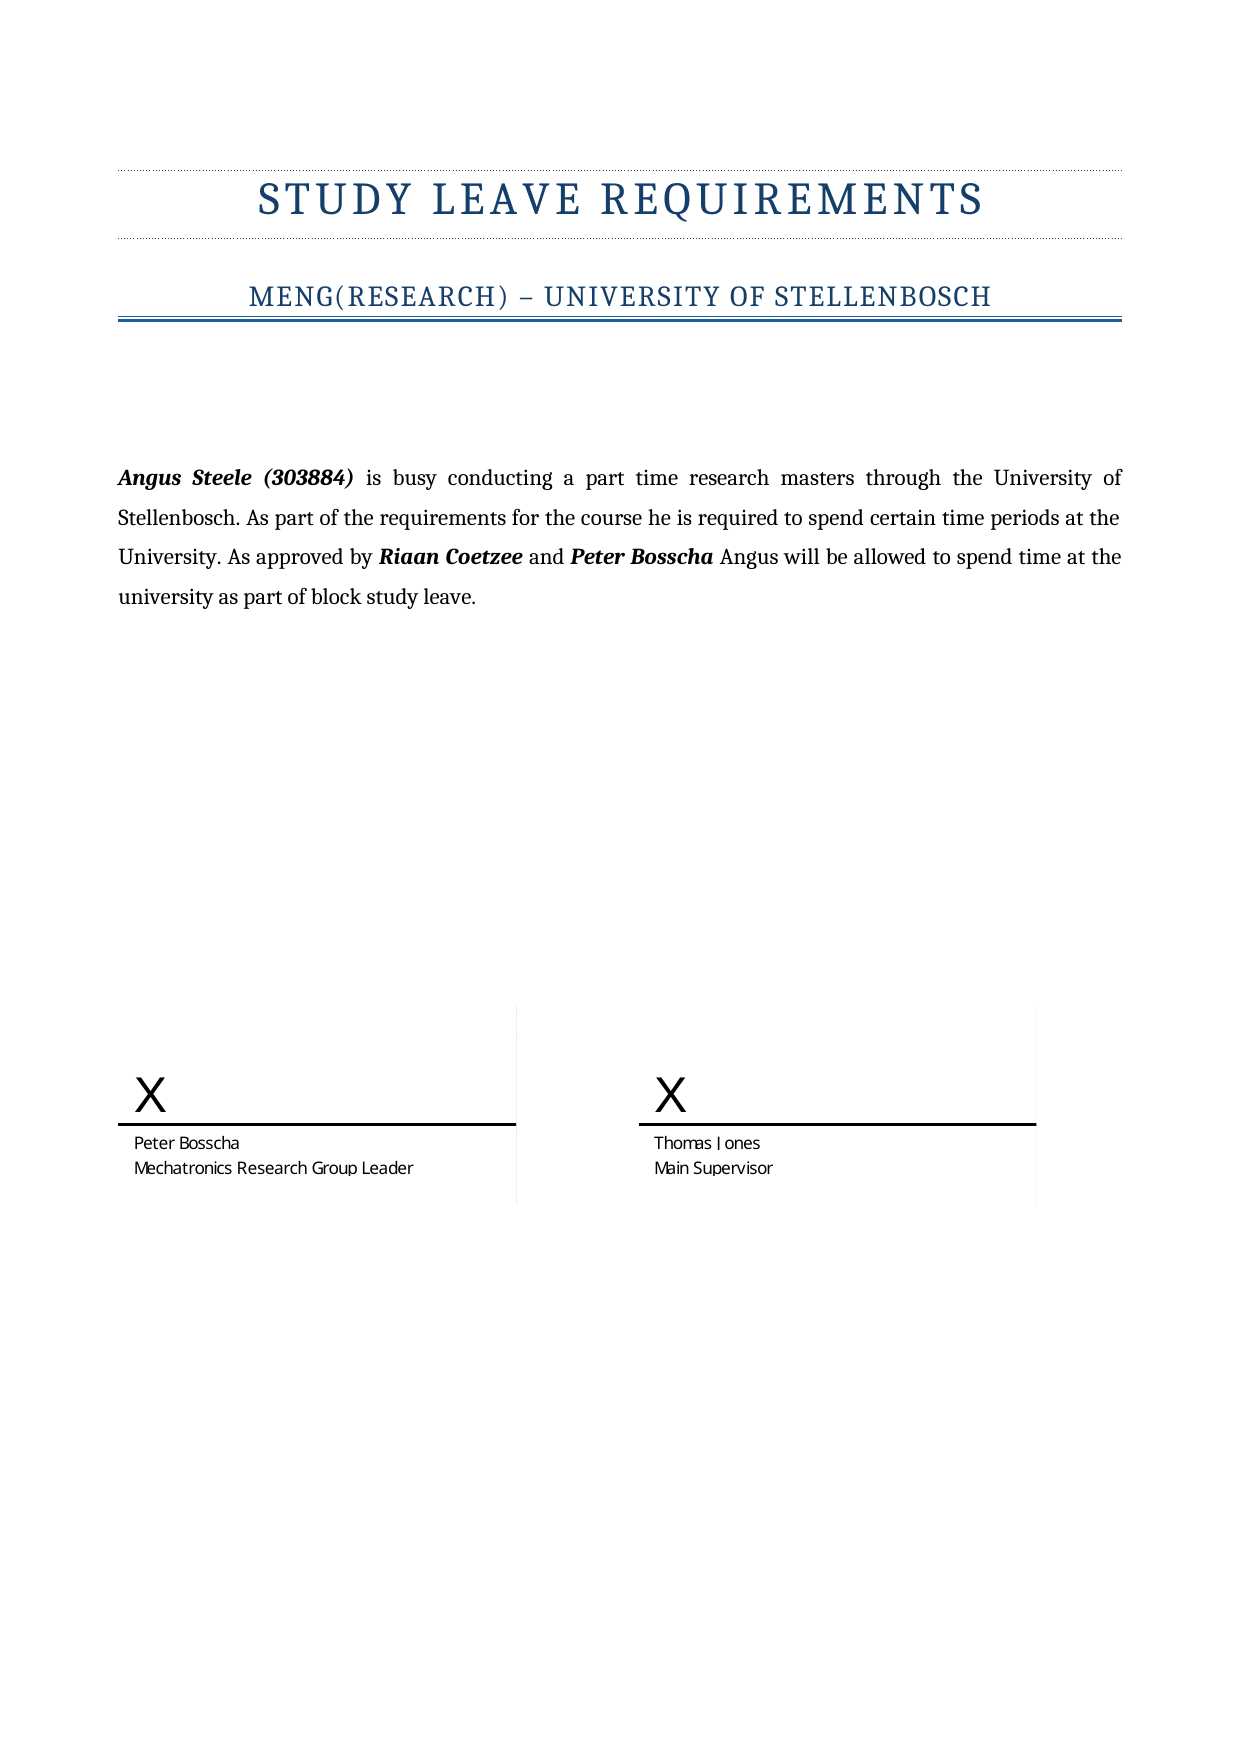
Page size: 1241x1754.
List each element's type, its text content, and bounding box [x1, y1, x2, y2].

text Angus Steele (303884) is busy conducting a part time research masters through the University of Stellenbosch. As part of the requirements for the course he is required to spend certain time periods at the University. As approved by Riaan Coetzee and Peter Bosscha Angus will be allowed to spend time at the university as part of block study leave. [118, 465, 1122, 610]
title Study leave requirements [118, 170, 1122, 238]
subtitle MENG(research) – university of stellenbosch [118, 280, 1122, 316]
